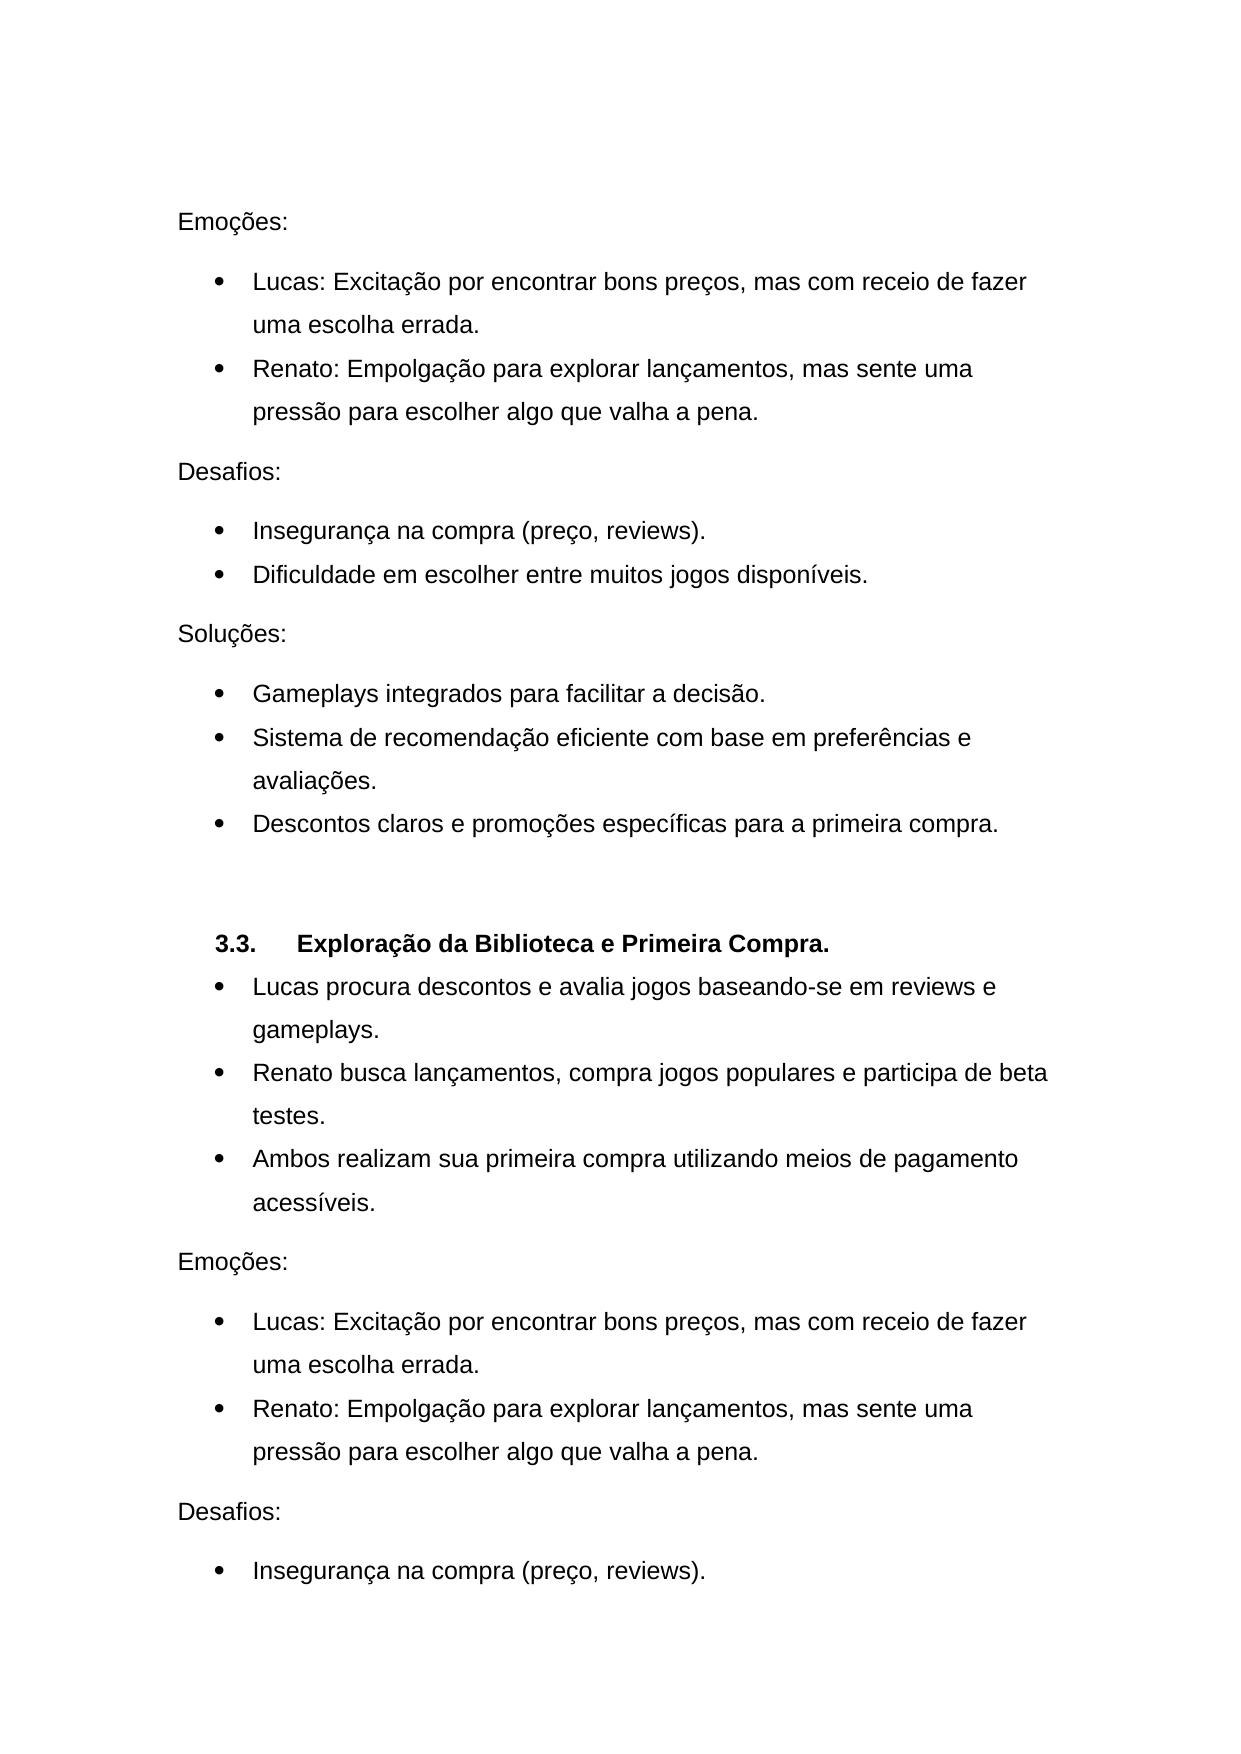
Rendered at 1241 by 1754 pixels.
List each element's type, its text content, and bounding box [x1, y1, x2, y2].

list Lucas procura descontos e avalia jogos baseando-se em reviews e gameplays. [215, 972, 1063, 1044]
list Gameplays integrados para facilitar a decisão. [215, 679, 1063, 708]
text Soluções: [177, 619, 1063, 648]
list Lucas: Excitação por encontrar bons preços, mas com receio de fazer uma escolha errada. [215, 267, 1063, 339]
list Renato: Empolgação para explorar lançamentos, mas sente uma pressão para escolher algo que valha a pena. [215, 353, 1063, 426]
list Dificuldade em escolher entre muitos jogos disponíveis. [215, 559, 1063, 588]
text Emoções: [177, 1247, 1063, 1276]
text Emoções: [177, 207, 1063, 236]
text Desafios: [177, 457, 1063, 485]
list Insegurança na compra (preço, reviews). [215, 1556, 1063, 1585]
list Sistema de recomendação eficiente com base em preferências e avaliações. [215, 722, 1063, 794]
list Lucas: Excitação por encontrar bons preços, mas com receio de fazer uma escolha errada. [215, 1307, 1063, 1379]
list Descontos claros e promoções específicas para a primeira compra. [215, 809, 1063, 838]
list Ambos realizam sua primeira compra utilizando meios de pagamento acessíveis. [215, 1144, 1063, 1216]
list Renato: Empolgação para explorar lançamentos, mas sente uma pressão para escolher algo que valha a pena. [215, 1393, 1063, 1466]
list Renato busca lançamentos, compra jogos populares e participa de beta testes. [215, 1058, 1063, 1130]
list Insegurança na compra (preço, reviews). [215, 516, 1063, 545]
list Exploração da Biblioteca e Primeira Compra. [215, 928, 1063, 957]
text Desafios: [177, 1497, 1063, 1525]
